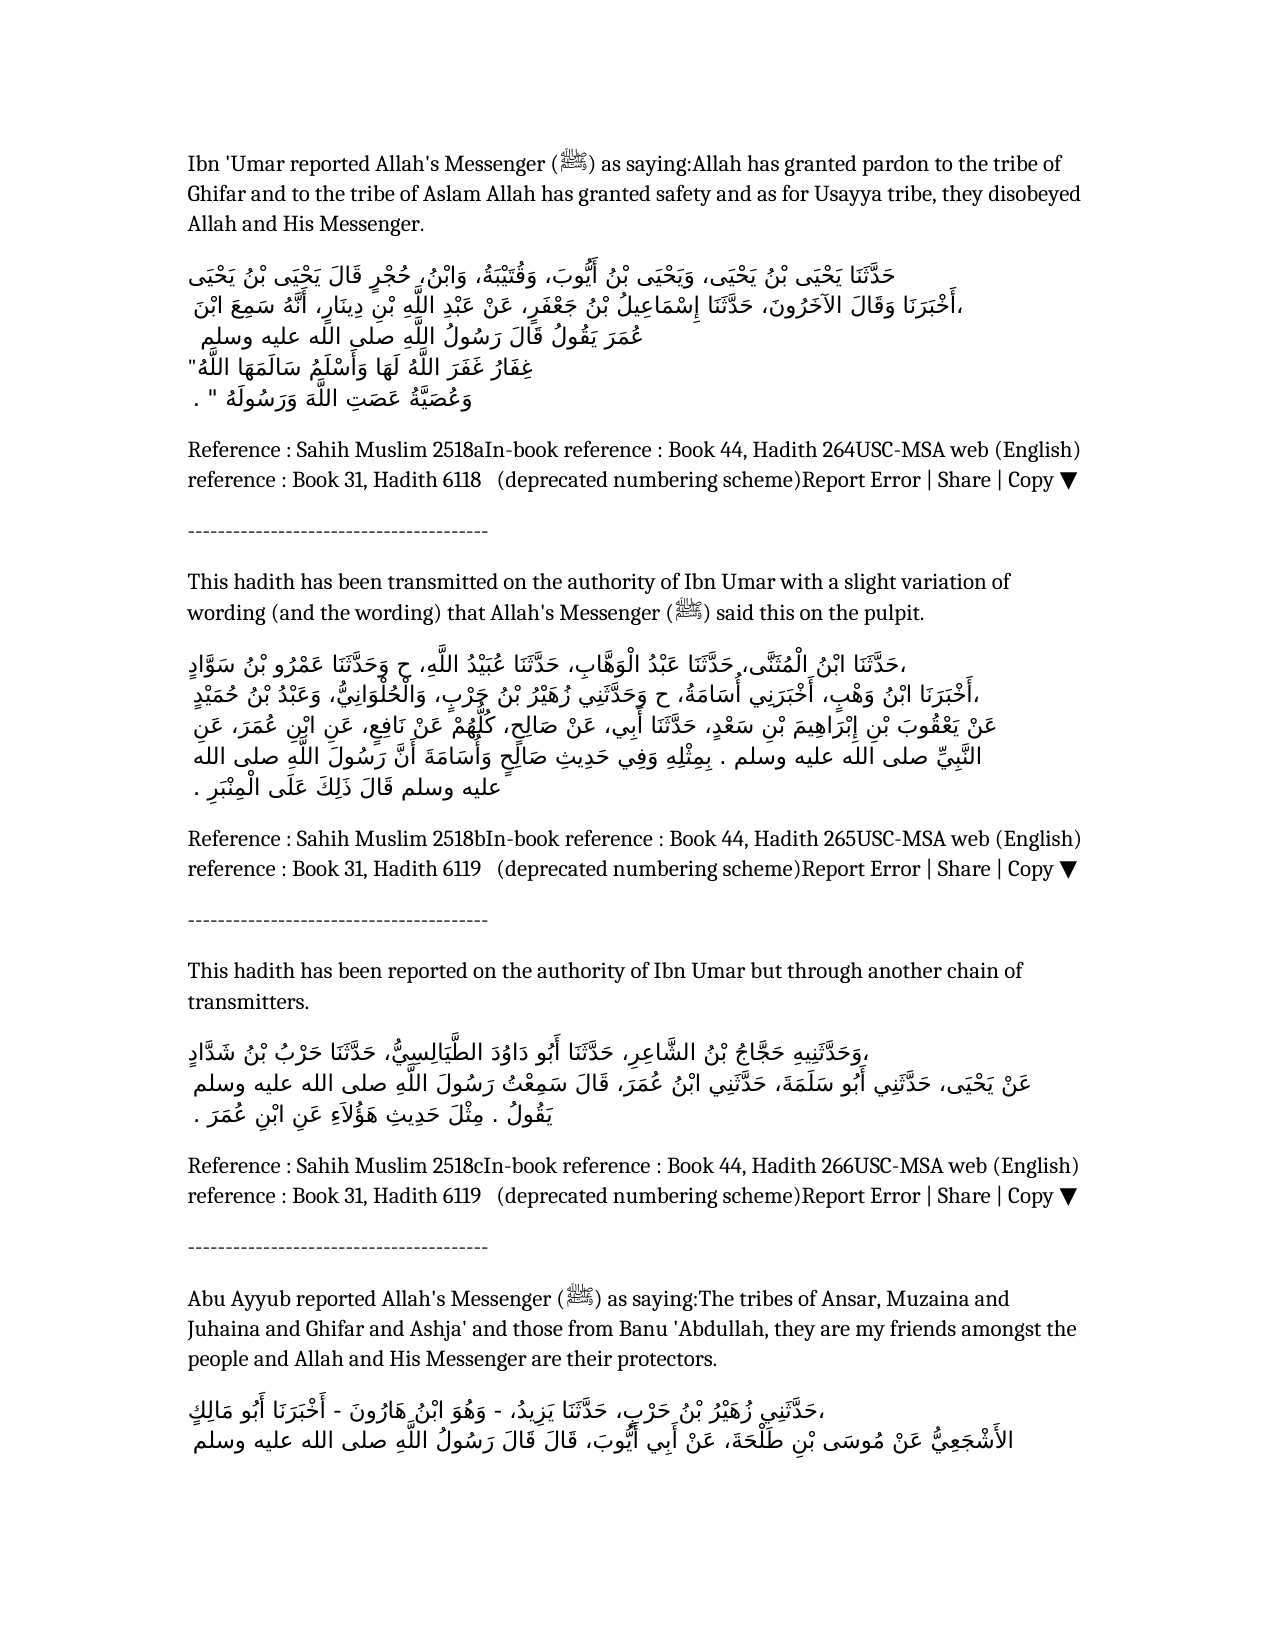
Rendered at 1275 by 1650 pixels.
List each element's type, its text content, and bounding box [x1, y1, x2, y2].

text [187, 1397, 1087, 1485]
text Abu Ayyub reported Allah's Messenger (ﷺ) as saying:The tribes of Ansar, Muzaina and Juhaina and Ghifar and Ashja' and those from Banu 'Abdullah, they are my friends amongst the people and Allah and His Messenger are their protectors. [187, 1285, 1087, 1372]
text حَدَّثَنَا يَحْيَى بْنُ يَحْيَى، وَيَحْيَى بْنُ أَيُّوبَ، وَقُتَيْبَةُ، وَابْنُ، حُجْرٍ قَالَ يَحْيَى بْنُ يَحْيَى أَخْبَرَنَا وَقَالَ الآخَرُونَ، حَدَّثَنَا إِسْمَاعِيلُ بْنُ جَعْفَرٍ، عَنْ عَبْدِ اللَّهِ بْنِ دِينَارٍ، أَنَّهُ سَمِعَ ابْنَ، عُمَرَ يَقُولُ قَالَ رَسُولُ اللَّهِ صلى الله عليه وسلم ‏ "‏ غِفَارُ غَفَرَ اللَّهُ لَهَا وَأَسْلَمُ سَالَمَهَا اللَّهُ وَعُصَيَّةُ عَصَتِ اللَّهَ وَرَسُولَهُ ‏"‏ ‏.‏ [187, 262, 1087, 412]
text ---------------------------------------- [187, 1234, 1087, 1260]
text This hadith has been transmitted on the authority of Ibn Umar with a slight variation of wording (and the wording) that Allah's Messenger (ﷺ) said this on the pulpit. [187, 569, 1087, 626]
text وَحَدَّثَنِيهِ حَجَّاجُ بْنُ الشَّاعِرِ، حَدَّثَنَا أَبُو دَاوُدَ الطَّيَالِسِيُّ، حَدَّثَنَا حَرْبُ بْنُ شَدَّادٍ، عَنْ يَحْيَى، حَدَّثَنِي أَبُو سَلَمَةَ، حَدَّثَنِي ابْنُ عُمَرَ، قَالَ سَمِعْتُ رَسُولَ اللَّهِ صلى الله عليه وسلم يَقُولُ ‏.‏ مِثْلَ حَدِيثِ هَؤُلاَءِ عَنِ ابْنِ عُمَرَ ‏.‏ [187, 1039, 1087, 1128]
text حَدَّثَنَا ابْنُ الْمُثَنَّى، حَدَّثَنَا عَبْدُ الْوَهَّابِ، حَدَّثَنَا عُبَيْدُ اللَّهِ، ح وَحَدَّثَنَا عَمْرُو بْنُ سَوَّادٍ، أَخْبَرَنَا ابْنُ وَهْبٍ، أَخْبَرَنِي أُسَامَةُ، ح وَحَدَّثَنِي زُهَيْرُ بْنُ حَرْبٍ، وَالْحُلْوَانِيُّ، وَعَبْدُ بْنُ حُمَيْدٍ، عَنْ يَعْقُوبَ بْنِ إِبْرَاهِيمَ بْنِ سَعْدٍ، حَدَّثَنَا أَبِي، عَنْ صَالِحٍ، كُلُّهُمْ عَنْ نَافِعٍ، عَنِ ابْنِ عُمَرَ، عَنِ النَّبِيِّ صلى الله عليه وسلم ‏.‏ بِمِثْلِهِ وَفِي حَدِيثِ صَالِحٍ وَأُسَامَةَ أَنَّ رَسُولَ اللَّهِ صلى الله عليه وسلم قَالَ ذَلِكَ عَلَى الْمِنْبَرِ ‏.‏ [187, 651, 1087, 801]
text Reference : Sahih Muslim 2518aIn-book reference : Book 44, Hadith 264USC-MSA web (English) reference : Book 31, Hadith 6118 (deprecated numbering scheme)Report Error | Share | Copy ▼ [187, 437, 1087, 493]
text Reference : Sahih Muslim 2518cIn-book reference : Book 44, Hadith 266USC-MSA web (English) reference : Book 31, Hadith 6119 (deprecated numbering scheme)Report Error | Share | Copy ▼ [187, 1153, 1087, 1209]
text Ibn 'Umar reported Allah's Messenger (ﷺ) as saying:Allah has granted pardon to the tribe of Ghifar and to the tribe of Aslam Allah has granted safety and as for Usayya tribe, they disobeyed Allah and His Messenger. [187, 150, 1087, 237]
text This hadith has been reported on the authority of Ibn Umar but through another chain of transmitters. [187, 958, 1087, 1015]
text Reference : Sahih Muslim 2518bIn-book reference : Book 44, Hadith 265USC-MSA web (English) reference : Book 31, Hadith 6119 (deprecated numbering scheme)Report Error | Share | Copy ▼ [187, 826, 1087, 882]
text ---------------------------------------- [187, 907, 1087, 933]
text ---------------------------------------- [187, 518, 1087, 544]
